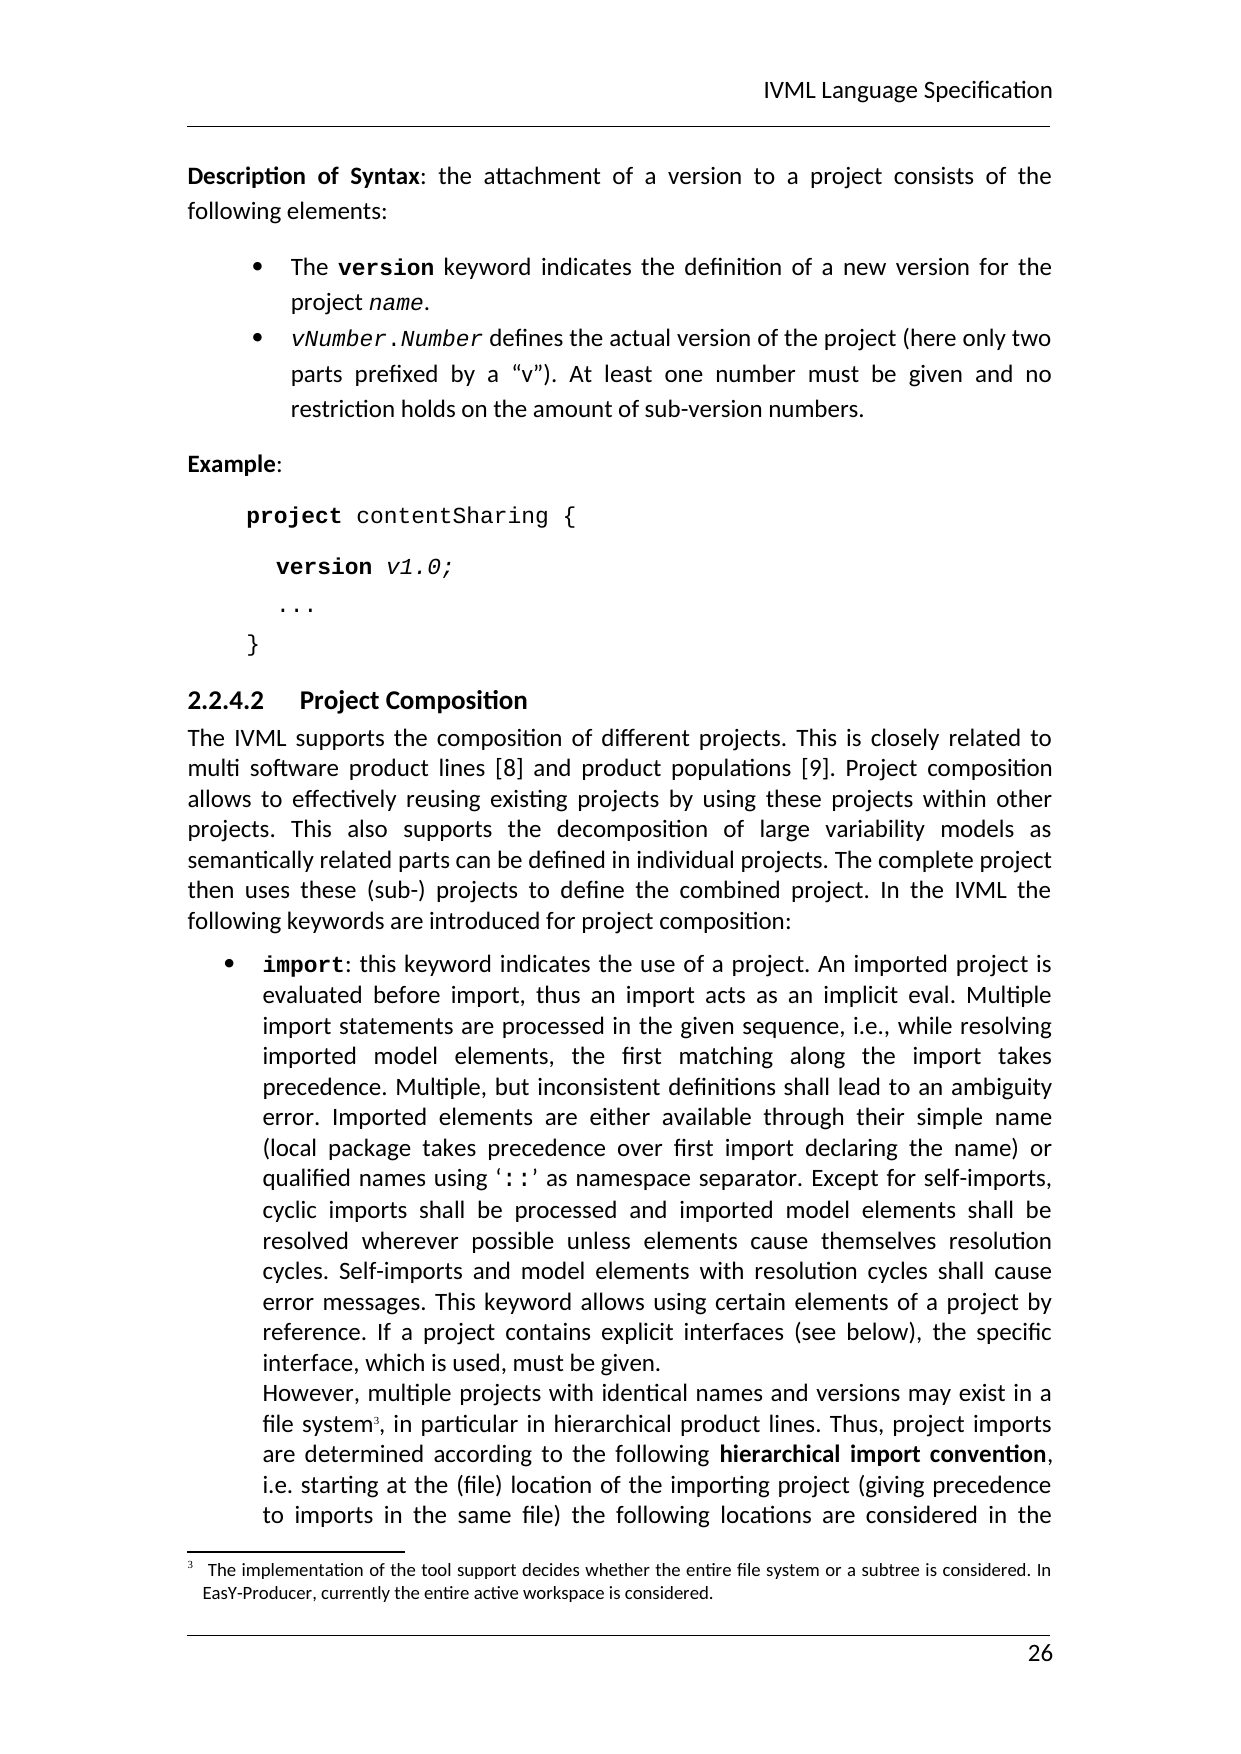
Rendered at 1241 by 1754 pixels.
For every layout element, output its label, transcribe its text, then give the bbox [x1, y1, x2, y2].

text Example: [187, 448, 1053, 479]
subtitle Project Composition [187, 683, 1053, 716]
text Description of Syntax: the attachment of a version to a project consists of the following elements: [187, 160, 1053, 225]
text project contentSharing { [246, 504, 1053, 530]
list The version keyword indicates the definition of a new version for the project name. [253, 251, 1053, 317]
text } [246, 632, 1053, 658]
text The IVML supports the composition of different projects. This is closely related to multi software product lines [8] and product populations [9]. Project composition allows to effectively reusing existing projects by using these projects within other projects. This also supports the decomposition of large variability models as semantically related parts can be defined in individual projects. The complete project then uses these (sub-) projects to define the combined project. In the IVML the following keywords are introduced for project composition: [187, 722, 1053, 936]
text version v1.0; [276, 555, 1053, 581]
text ... [276, 593, 1053, 619]
